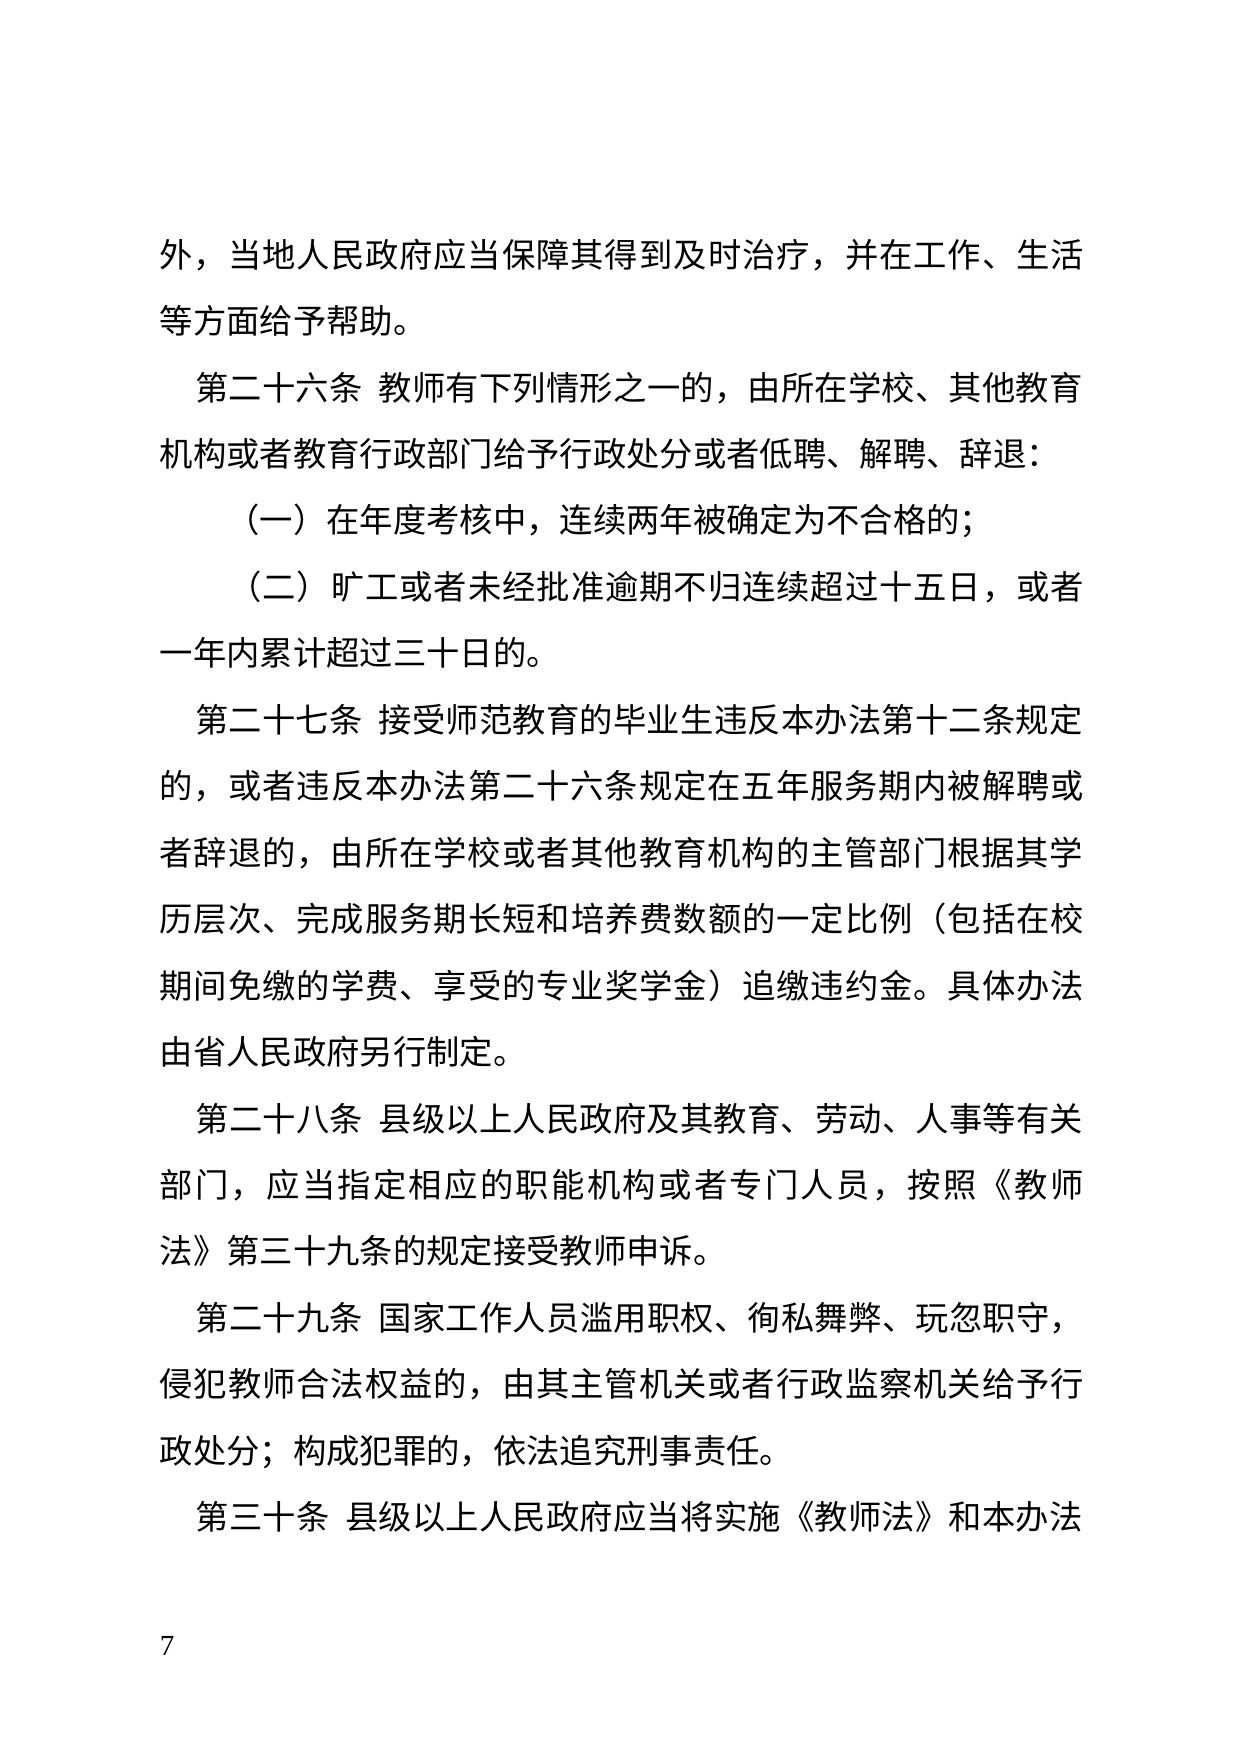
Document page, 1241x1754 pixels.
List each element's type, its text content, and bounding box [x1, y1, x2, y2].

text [159, 1482, 1084, 1548]
text 第二十九条 国家工作人员滥用职权、徇私舞弊、玩忽职守，侵犯教师合法权益的，由其主管机关或者行政监察机关给予行政处分；构成犯罪的，依法追究刑事责任。 [159, 1283, 1084, 1482]
text （一）在年度考核中，连续两年被确定为不合格的； [159, 485, 1084, 552]
text 第二十六条 教师有下列情形之一的，由所在学校、其他教育机构或者教育行政部门给予行政处分或者低聘、解聘、辞退： [159, 352, 1084, 485]
text （二）旷工或者未经批准逾期不归连续超过十五日，或者一年内累计超过三十日的。 [159, 552, 1084, 684]
text 第二十八条 县级以上人民政府及其教育、劳动、人事等有关部门，应当指定相应的职能机构或者专门人员，按照《教师法》第三十九条的规定接受教师申诉。 [159, 1083, 1084, 1283]
text 第二十七条 接受师范教育的毕业生违反本办法第十二条规定的，或者违反本办法第二十六条规定在五年服务期内被解聘或者辞退的，由所在学校或者其他教育机构的主管部门根据其学历层次、完成服务期长短和培养费数额的一定比例（包括在校期间免缴的学费、享受的专业奖学金）追缴违约金。具体办法由省人民政府另行制定。 [159, 684, 1084, 1083]
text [159, 219, 1084, 352]
